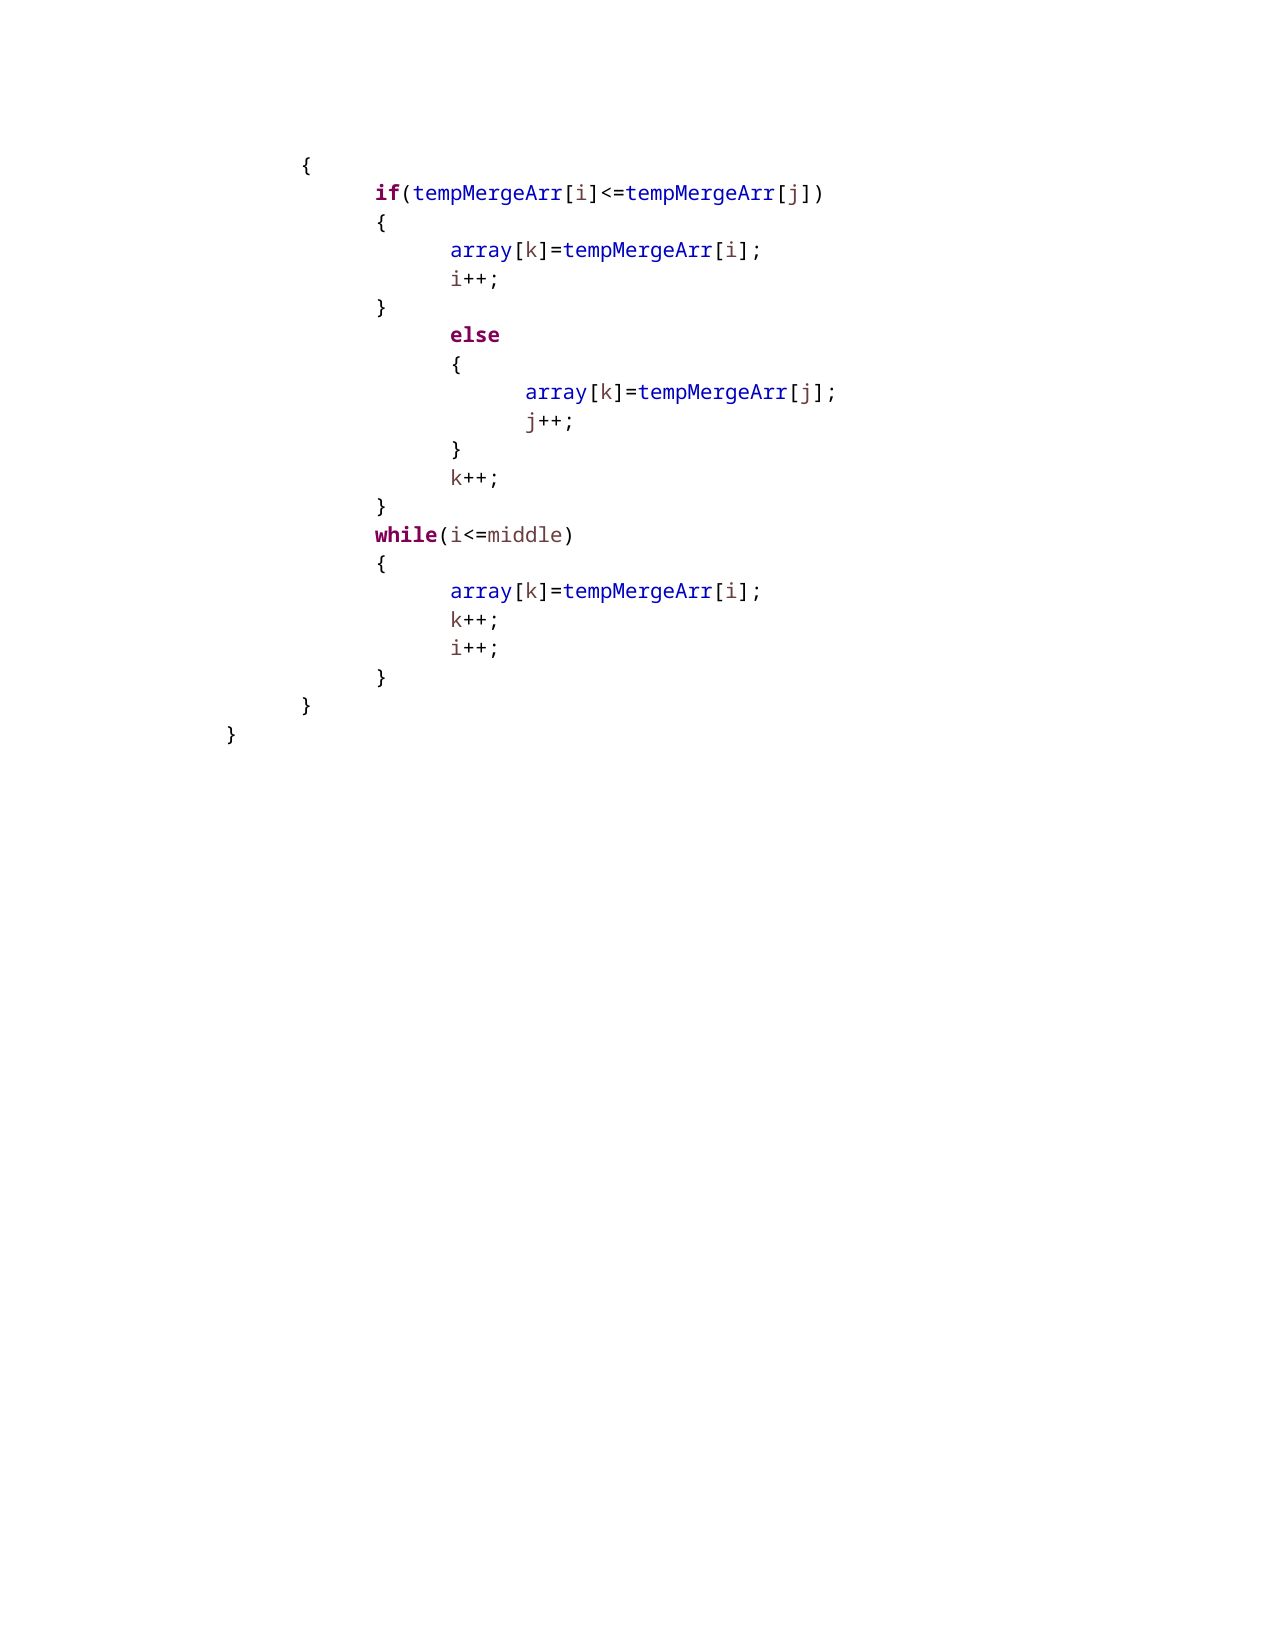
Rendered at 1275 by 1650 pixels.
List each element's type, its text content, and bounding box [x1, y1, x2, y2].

text } [150, 434, 1125, 463]
text } [150, 662, 1125, 690]
text if(tempMergeArr[i]<=tempMergeArr[j]) [150, 178, 1125, 207]
text } [150, 491, 1125, 520]
text } [150, 690, 1125, 719]
text { [150, 548, 1125, 577]
text i++; [150, 264, 1125, 292]
text array[k]=tempMergeArr[j]; [150, 377, 1125, 406]
text j++; [150, 406, 1125, 434]
text array[k]=tempMergeArr[i]; [150, 235, 1125, 264]
text k++; [150, 605, 1125, 633]
text i++; [150, 633, 1125, 662]
text k++; [150, 463, 1125, 491]
text { [150, 349, 1125, 377]
text array[k]=tempMergeArr[i]; [150, 577, 1125, 605]
text { [150, 207, 1125, 235]
text while(i<=middle) [150, 520, 1125, 548]
text } [150, 292, 1125, 321]
text { [150, 150, 1125, 178]
text } [150, 719, 1125, 747]
text else [150, 321, 1125, 349]
